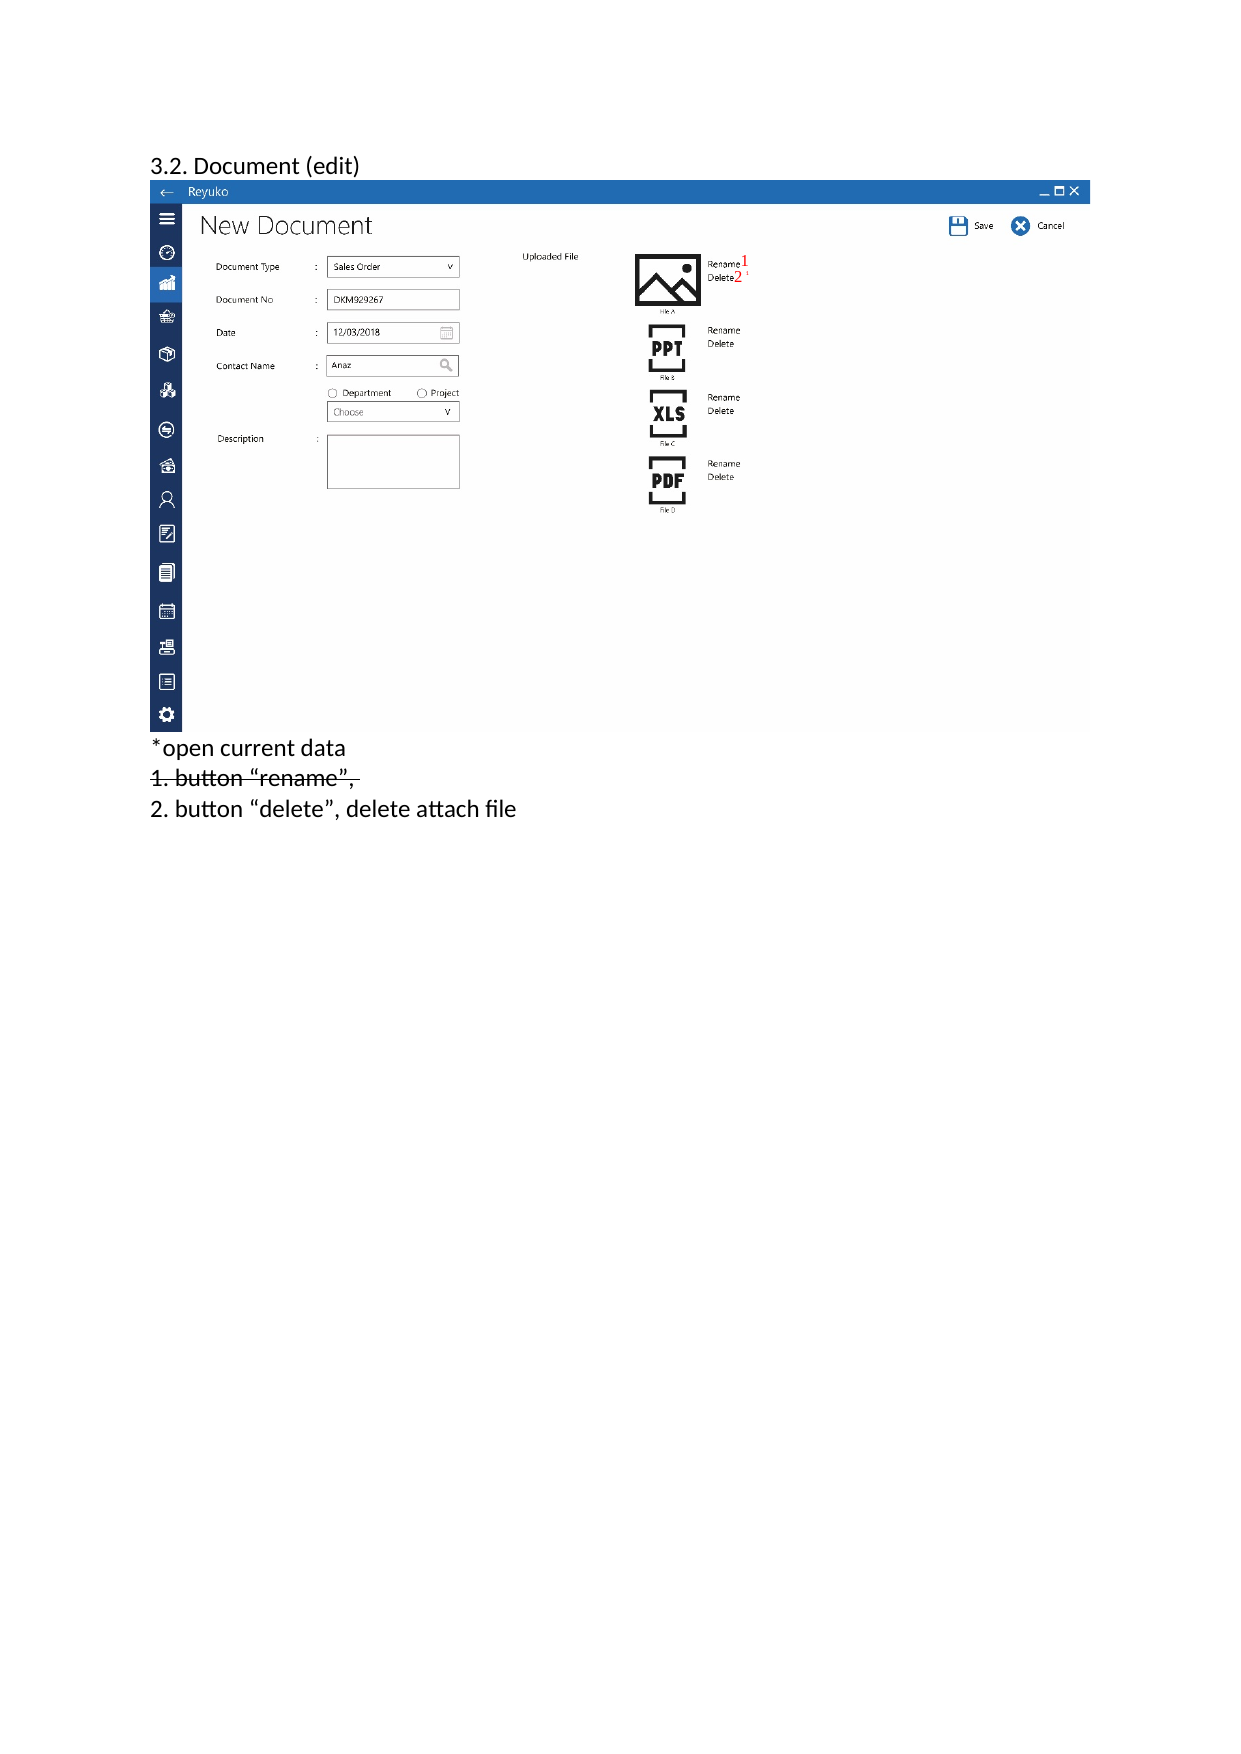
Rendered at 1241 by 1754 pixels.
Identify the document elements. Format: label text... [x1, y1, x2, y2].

text 2. button “delete”, delete attach file [150, 793, 1090, 823]
picture [150, 180, 1091, 732]
text 1. button “rename”, [150, 762, 1090, 793]
text *open current data [150, 732, 1090, 762]
text 3.2. Document (edit) [150, 150, 1090, 180]
